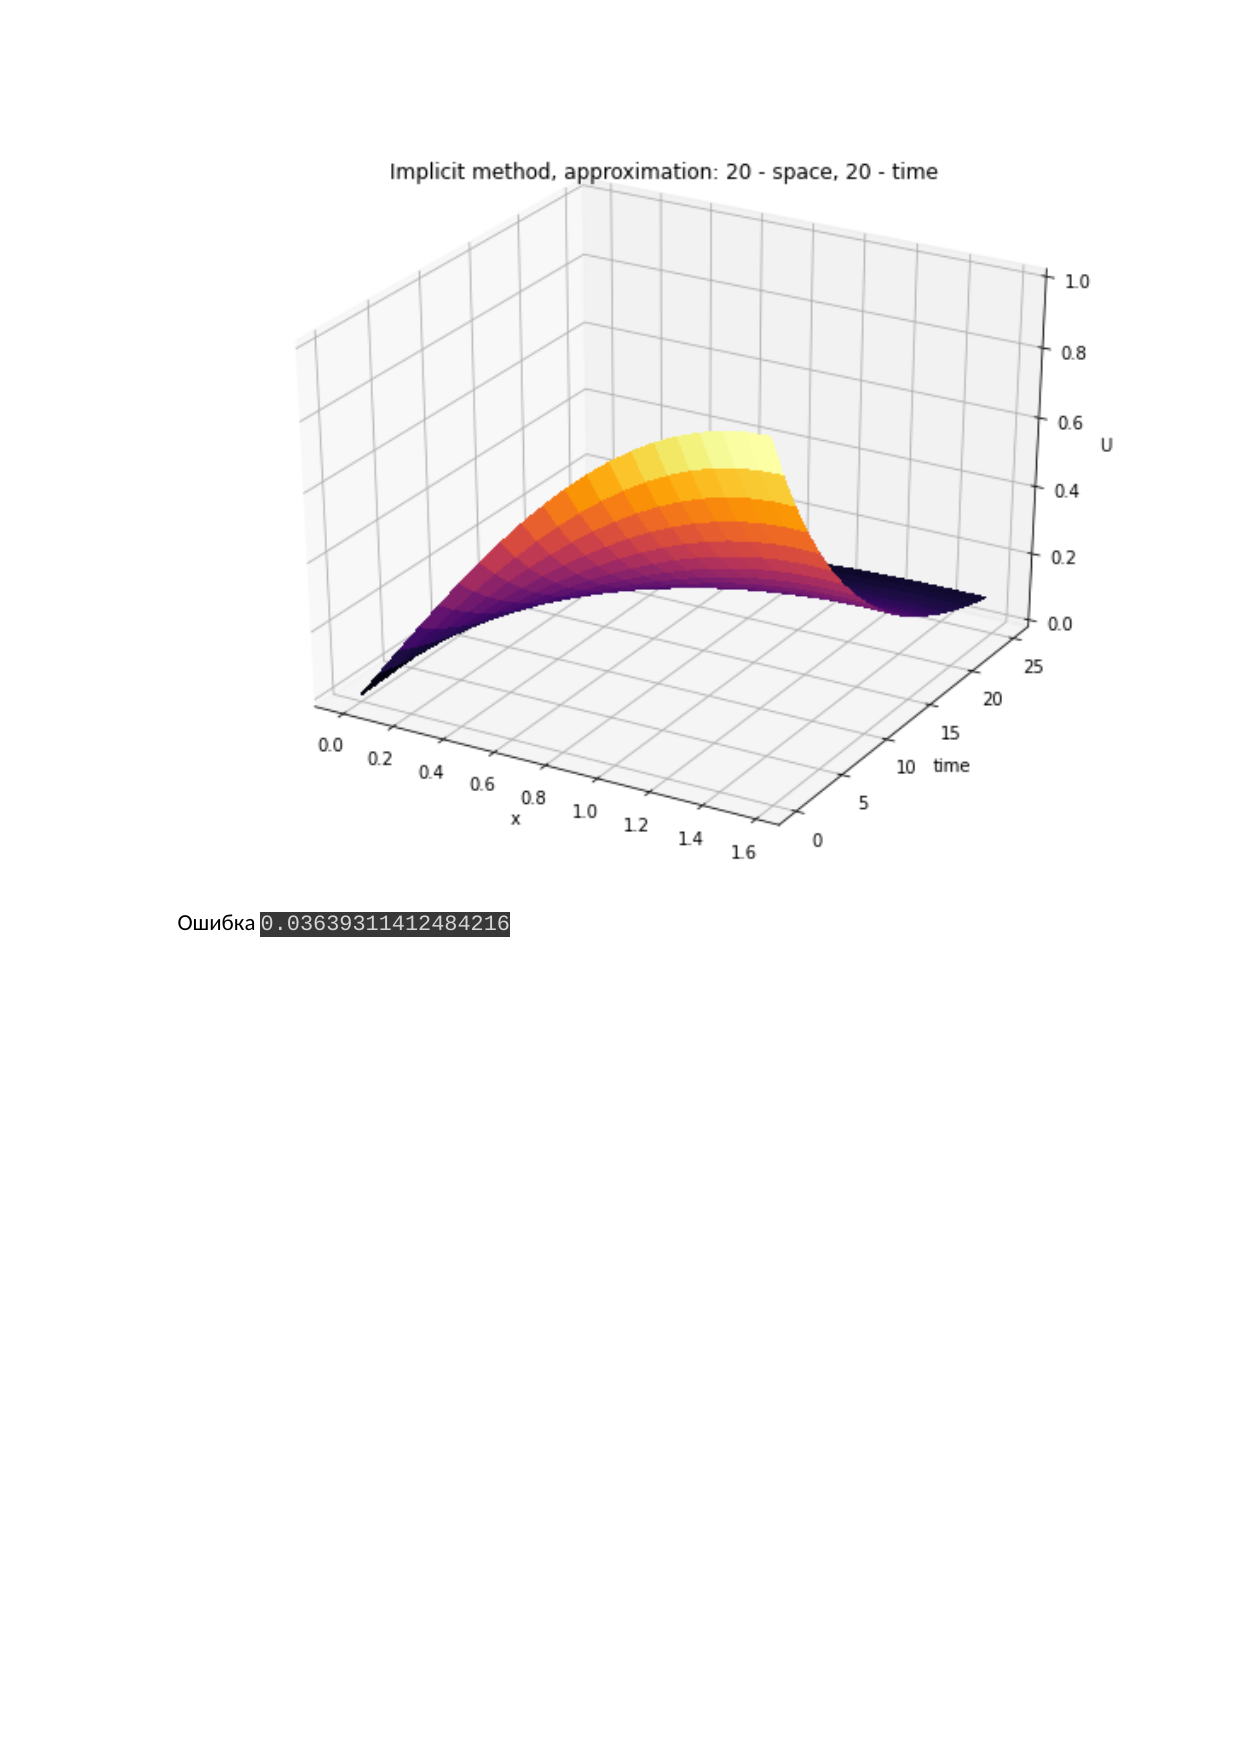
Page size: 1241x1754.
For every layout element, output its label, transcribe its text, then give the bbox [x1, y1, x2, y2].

picture [177, 118, 1152, 883]
text Ошибка 0.03639311412484216 [177, 908, 1152, 937]
